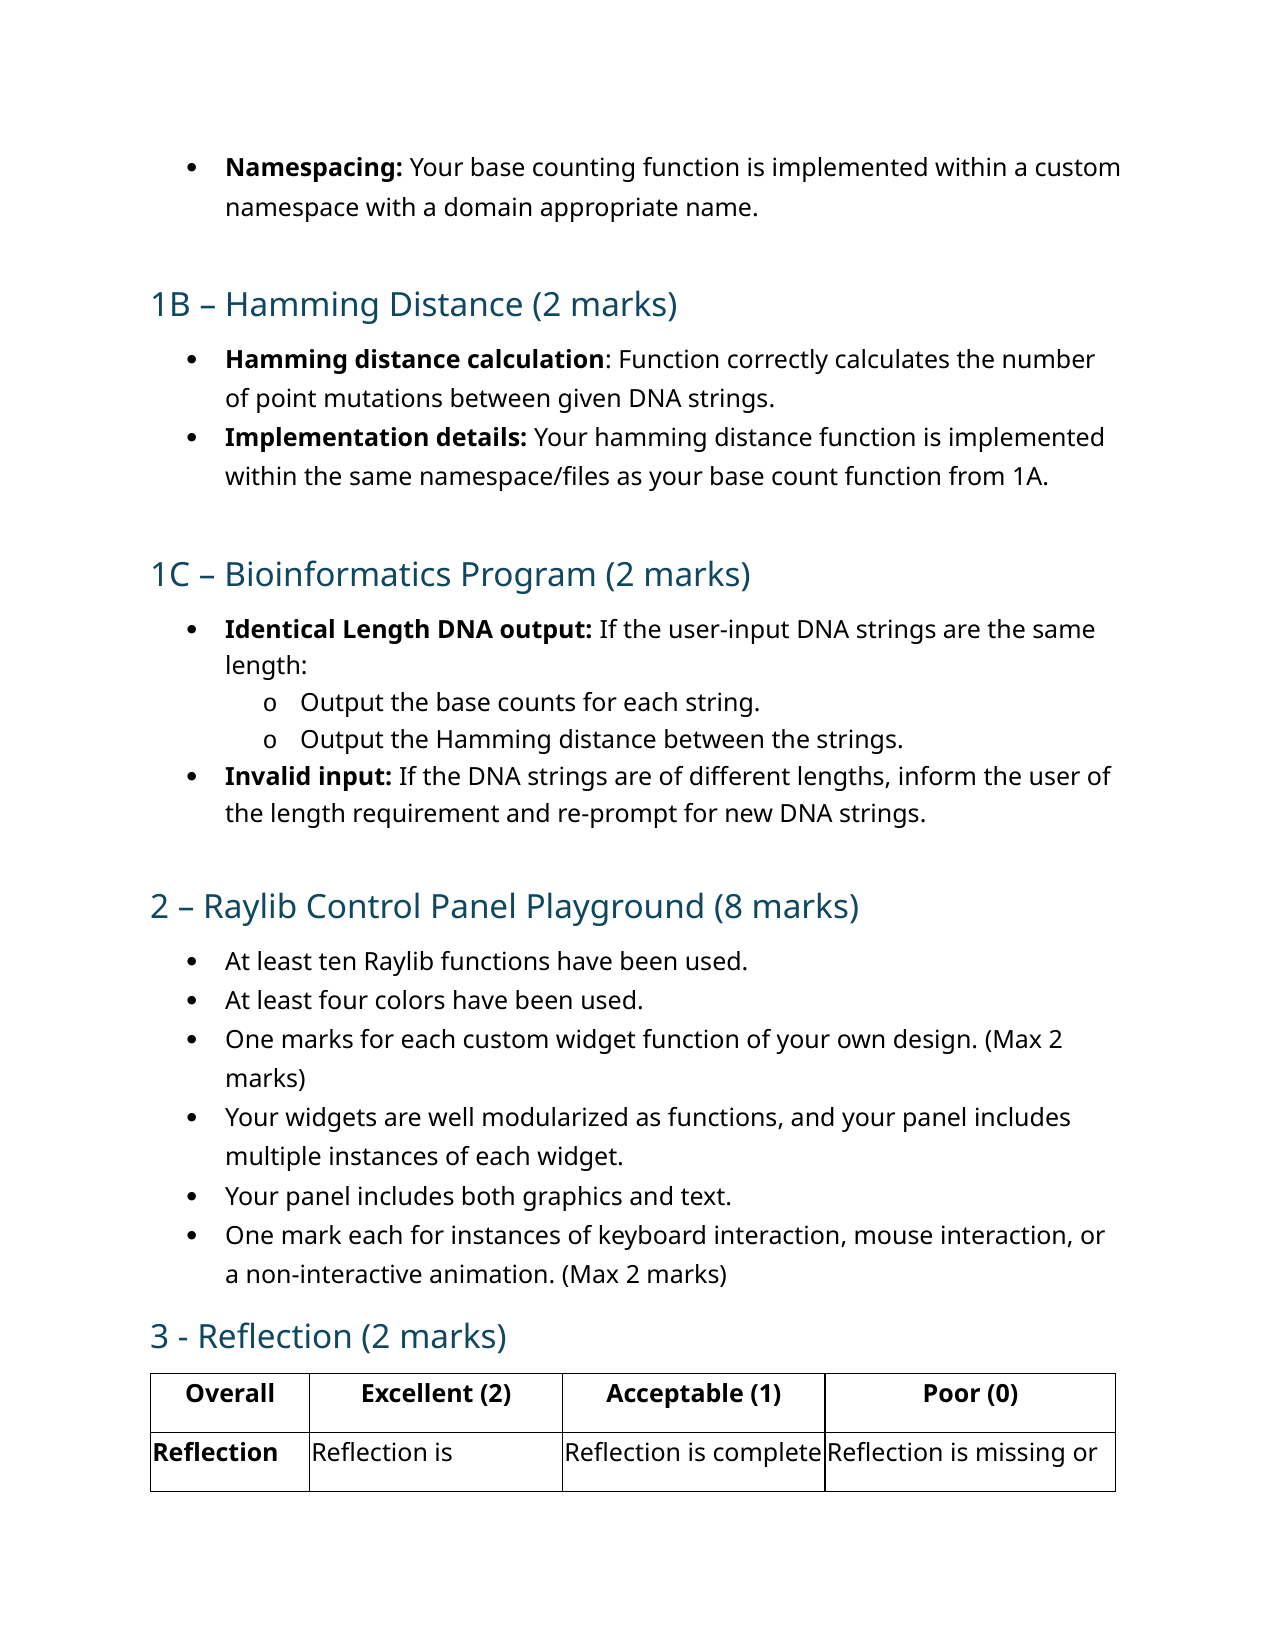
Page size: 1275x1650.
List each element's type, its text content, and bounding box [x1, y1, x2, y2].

list One mark each for instances of keyboard interaction, mouse interaction, or a non-interactive animation. (Max 2 marks) [187, 1217, 1125, 1291]
table_header Excellent (2) [310, 1374, 562, 1432]
table_cell Reflection [151, 1433, 309, 1491]
list Output the base counts for each string. [262, 685, 1125, 719]
list Your panel includes both graphics and text. [187, 1178, 1125, 1212]
list Invalid input: If the DNA strings are of different lengths, inform the user of the length requirement and re-prompt for new DNA strings. [187, 759, 1125, 829]
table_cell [310, 1433, 562, 1491]
table_header Poor (0) [826, 1374, 1115, 1432]
subtitle 1C – Bioinformatics Program (2 marks) [150, 551, 1125, 596]
list One marks for each custom widget function of your own design. (Max 2 marks) [187, 1022, 1125, 1095]
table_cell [826, 1433, 1115, 1491]
subtitle 3 - Reflection (2 marks) [150, 1312, 1125, 1358]
list At least four colors have been used. [187, 982, 1125, 1016]
list Hamming distance calculation: Function correctly calculates the number of point mutations between given DNA strings. [187, 341, 1125, 415]
subtitle 2 – Raylib Control Panel Playground (8 marks) [150, 883, 1125, 928]
list Identical Length DNA output: If the user-input DNA strings are the same length: [187, 611, 1125, 682]
list Output the Hamming distance between the strings. [262, 722, 1125, 756]
subtitle 1B – Hamming Distance (2 marks) [150, 281, 1125, 326]
table_header Overall [151, 1374, 309, 1432]
list At least ten Raylib functions have been used. [187, 943, 1125, 977]
list Namespacing: Your base counting function is implemented within a custom namespace with a domain appropriate name. [187, 150, 1125, 223]
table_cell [563, 1433, 824, 1491]
table_header Acceptable (1) [563, 1374, 824, 1432]
list Implementation details: Your hamming distance function is implemented within the same namespace/files as your base count function from 1A. [187, 420, 1125, 493]
list Your widgets are well modularized as functions, and your panel includes multiple instances of each widget. [187, 1100, 1125, 1173]
